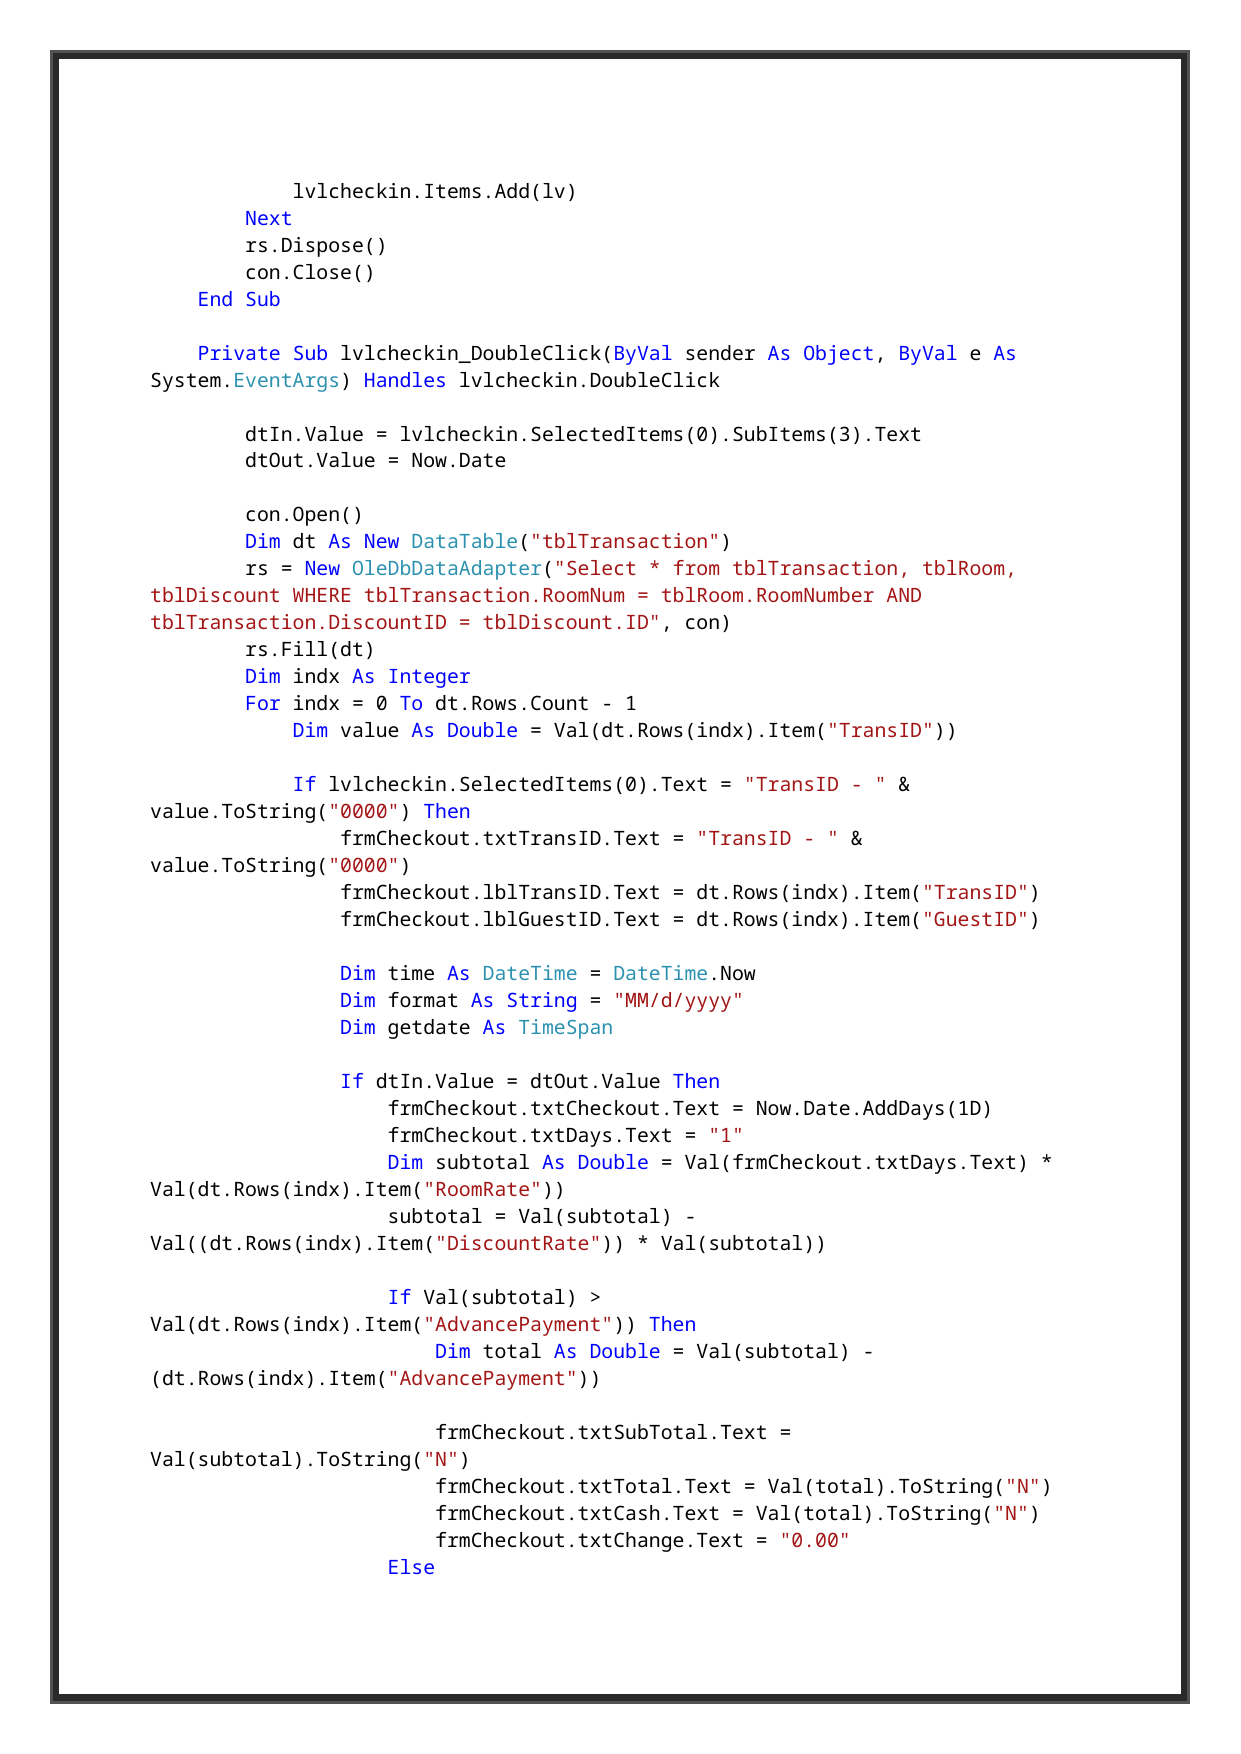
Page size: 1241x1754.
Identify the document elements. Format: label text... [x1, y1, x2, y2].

text frmCheckout.lblGuestID.Text = dt.Rows(indx).Item("GuestID") [150, 905, 1090, 932]
text Dim subtotal As Double = Val(frmCheckout.txtDays.Text) * Val(dt.Rows(indx).Item("RoomRate")) [150, 1148, 1090, 1202]
text Dim getdate As TimeSpan [150, 1013, 1090, 1040]
text con.Close() [150, 258, 1090, 285]
text frmCheckout.txtTotal.Text = Val(total).ToString("N") [150, 1472, 1090, 1499]
text Else [150, 1553, 1090, 1580]
text Dim time As DateTime = DateTime.Now [150, 959, 1090, 986]
text frmCheckout.lblTransID.Text = dt.Rows(indx).Item("TransID") [150, 878, 1090, 905]
text frmCheckout.txtChange.Text = "0.00" [150, 1526, 1090, 1553]
text rs.Fill(dt) [150, 636, 1090, 663]
text lvlcheckin.Items.Add(lv) [150, 177, 1090, 204]
text Dim format As String = "MM/d/yyyy" [150, 986, 1090, 1013]
text subtotal = Val(subtotal) - Val((dt.Rows(indx).Item("DiscountRate")) * Val(subtotal)) [150, 1202, 1090, 1256]
text frmCheckout.txtDays.Text = "1" [150, 1121, 1090, 1148]
text Next [150, 204, 1090, 231]
text con.Open() [150, 501, 1090, 528]
text If dtIn.Value = dtOut.Value Then [150, 1067, 1090, 1094]
text frmCheckout.txtCash.Text = Val(total).ToString("N") [150, 1499, 1090, 1526]
text Dim indx As Integer [150, 663, 1090, 689]
text frmCheckout.txtCheckout.Text = Now.Date.AddDays(1D) [150, 1094, 1090, 1121]
text frmCheckout.txtTransID.Text = "TransID - " & value.ToString("0000") [150, 824, 1090, 878]
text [150, 1418, 1090, 1472]
text If Val(subtotal) > Val(dt.Rows(indx).Item("AdvancePayment")) Then [150, 1283, 1090, 1337]
text End Sub [150, 285, 1090, 312]
text Dim total As Double = Val(subtotal) - (dt.Rows(indx).Item("AdvancePayment")) [150, 1337, 1090, 1391]
text Dim value As Double = Val(dt.Rows(indx).Item("TransID")) [150, 717, 1090, 743]
text For indx = 0 To dt.Rows.Count - 1 [150, 689, 1090, 717]
text rs = New OleDbDataAdapter("Select * from tblTransaction, tblRoom, tblDiscount WHERE tblTransaction.RoomNum = tblRoom.RoomNumber AND tblTransaction.DiscountID = tblDiscount.ID", con) [150, 555, 1090, 636]
text dtIn.Value = lvlcheckin.SelectedItems(0).SubItems(3).Text [150, 420, 1090, 447]
text Dim dt As New DataTable("tblTransaction") [150, 528, 1090, 555]
text rs.Dispose() [150, 231, 1090, 258]
text dtOut.Value = Now.Date [150, 447, 1090, 474]
text Private Sub lvlcheckin_DoubleClick(ByVal sender As Object, ByVal e As System.EventArgs) Handles lvlcheckin.DoubleClick [150, 339, 1090, 393]
text If lvlcheckin.SelectedItems(0).Text = "TransID - " & value.ToString("0000") Then [150, 771, 1090, 824]
